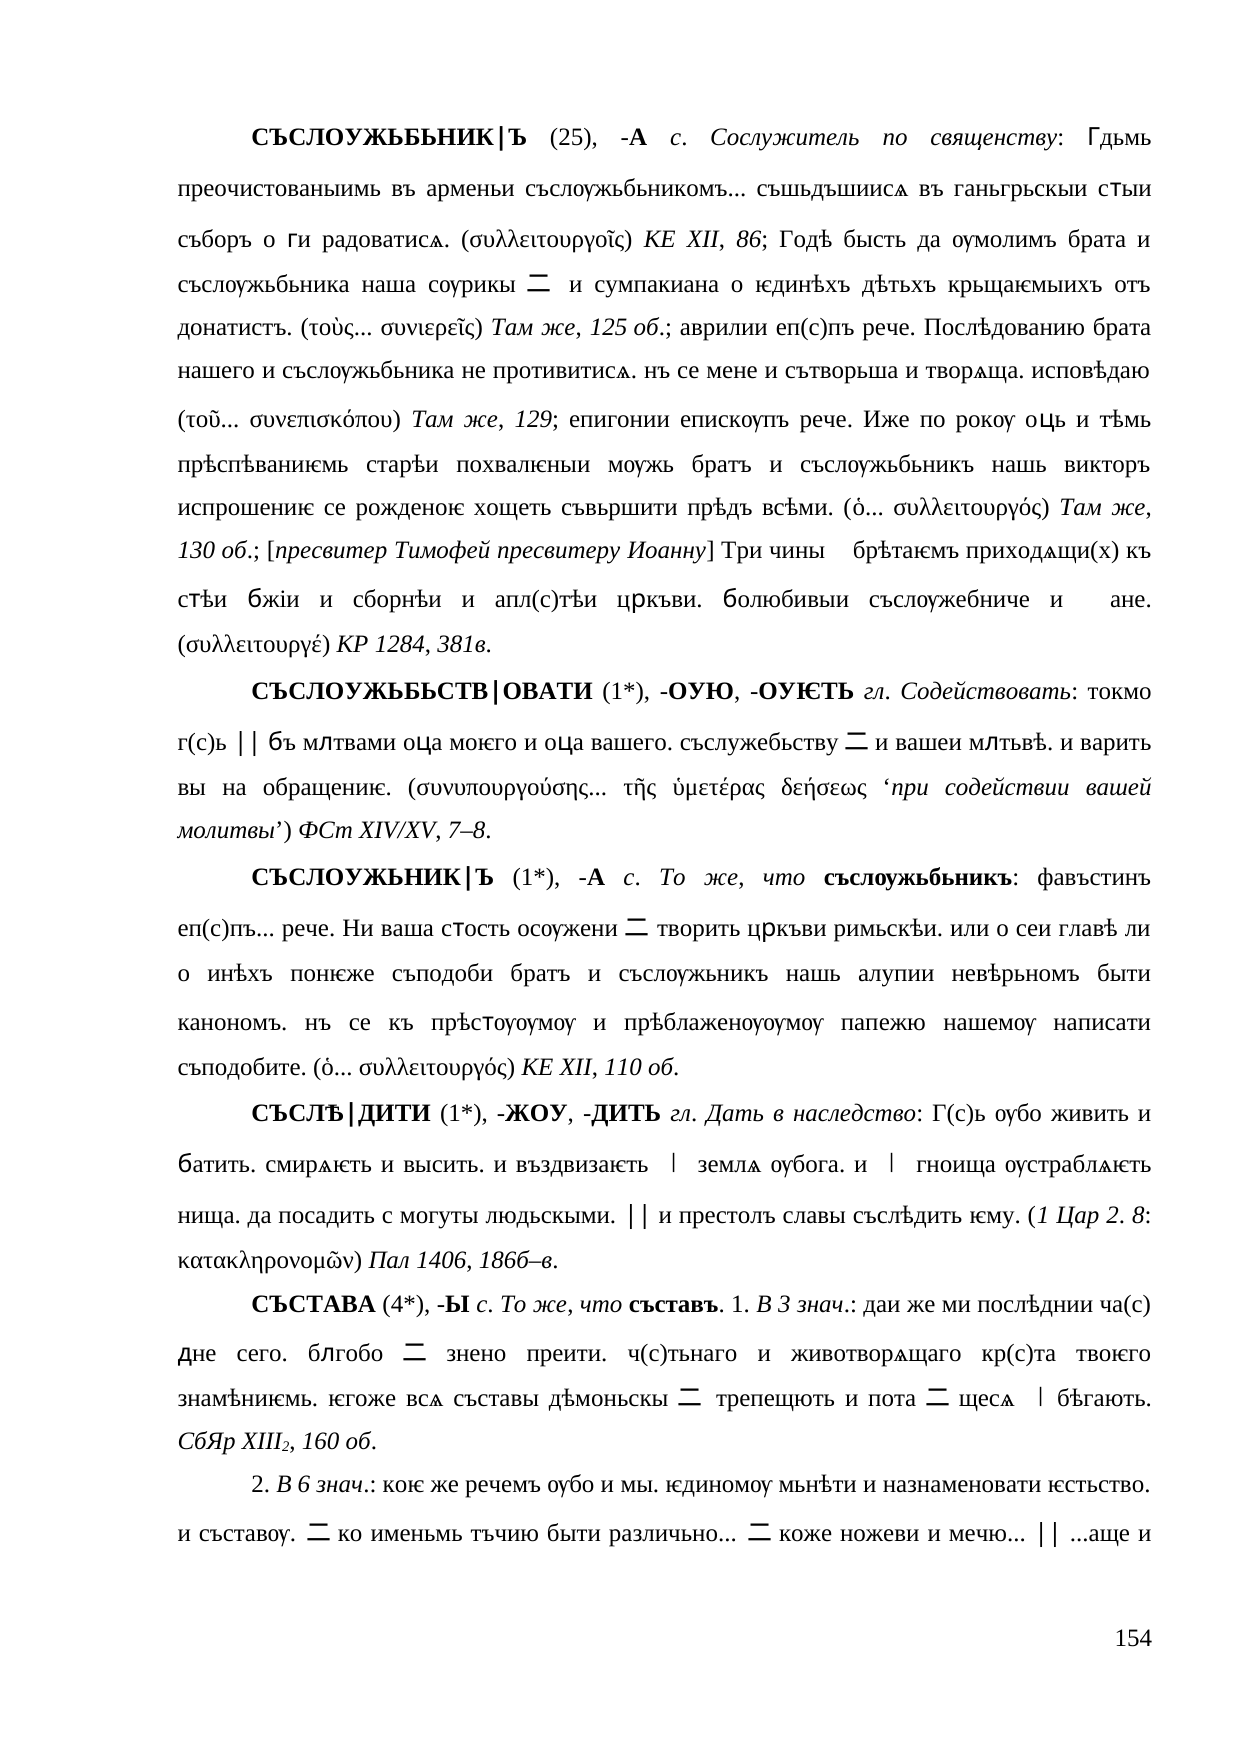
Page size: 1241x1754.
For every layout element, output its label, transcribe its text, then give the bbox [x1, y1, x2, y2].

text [177, 1469, 1152, 1549]
text СЪСТАВА (4*), -Ы с. То же, что съставъ. 1. В 3 знач.: даи же ми послѣднии ча(с) дне сего. блгобо㆓знено преити. ч(с)тьнаго и животворѧщаго кр(с)та твоѥго знамѣниѥмь. ѥгоже всѧ съставы дѣмоньскы㆓ трепещють и пота㆓щесѧ ㆐бѣгають. СбЯр XIII2, 160 об. [177, 1289, 1152, 1455]
text сЪслѣ|дити (1*), -жОУ, -дить гл. Дать в наследство: Г(с)ь ѹбо живить и батить. смирѧѥть и высить. и въздвизаѥть ㆐ землѧ ѹбога. и ㆐ гноища ѹстраблѧѥть нища. да посадить с могуты людьскыми. || и престолъ славы съслѣдить ѥму. (1 Цар 2. 8: κατακληρονομῶν) Пал 1406, 186б–в. [177, 1095, 1152, 1274]
text съслОУжьбьств|овати (1*), -ОУю, -ОУѥть гл. Содействовать: токмо г(с)ь || бъ млтвами оца моѥго и оца вашего. съслужебьству㆓и вашеи млтьвѣ. и варить вы на обращениѥ. (συνυπουργούσης... τῆς ὑμετέρας δεήσεως ‘при содействии вашей молитвы’) ФСт XIV/XV, 7–8. [177, 673, 1152, 844]
text съслОУЖьбьник|Ъ (25), -А с. Сослужитель по священству: Гдьмь преочистованыимь въ арменьи съслѹжьбьникомъ... съшьдъшиисѧ въ ганьгрьскыи стыи съборъ о ги радоватисѧ. (συλλειτουργοῖς) КЕ XII, 86; Годѣ бысть да ѹмолимъ брата и съслѹжьбьника наша сѹрикы㆓ и сумпакиана о ѥдинѣхъ дѣтьхъ крьщаѥмыихъ отъ донатистъ. (τοὺς... συνιερεῖς) Там же, 125 об.; аврилии еп(с)пъ рече. Послѣдованию брата нашего и съслѹжьбьника не противитисѧ. нъ се мене и сътворьша и творѧща. исповѣдаю (τοῦ... συνεπισκόπου) Там же, 129; епигонии епискѹпъ рече. Иже по рокѹ оць и тѣмь прѣспѣваниѥмь старѣи похвалѥныи мѹжь братъ и съслѹжьбьникъ нашь викторъ испрошениѥ се рожденоѥ хощеть съвьршити прѣдъ всѣми. (ὁ... συλλειτουργός) Там же, 130 об.; [пресвитер Тимофей пресвитеру Иоанну] Три чины ㆏брѣтаѥмъ приходѧщи(х) къ стѣи бжiи и сборнѣи и апл(с)тѣи цркъви. болюбивыи съслѹжебниче и㆏ане. (συλλειτουργέ) КР 1284, 381в. [177, 118, 1152, 658]
text съслОУжьнИк|ъ (1*), -А с. То же, что съслѹжьбьникъ: фавъстинъ еп(с)пъ... рече. Ни ваша стость осѹжени㆓ творить цркъви римьскѣи. или о сеи главѣ ли о инѣхъ понѥже съподоби братъ и съслѹжьникъ нашь алупии невѣрьномъ быти канономъ. нъ се къ прѣстѹѹмѹ и прѣблаженѹѹмѹ папежю нашемѹ написати съподобите. (ὁ... συλλειτουργός) КЕ XII, 110 об. [177, 858, 1152, 1081]
